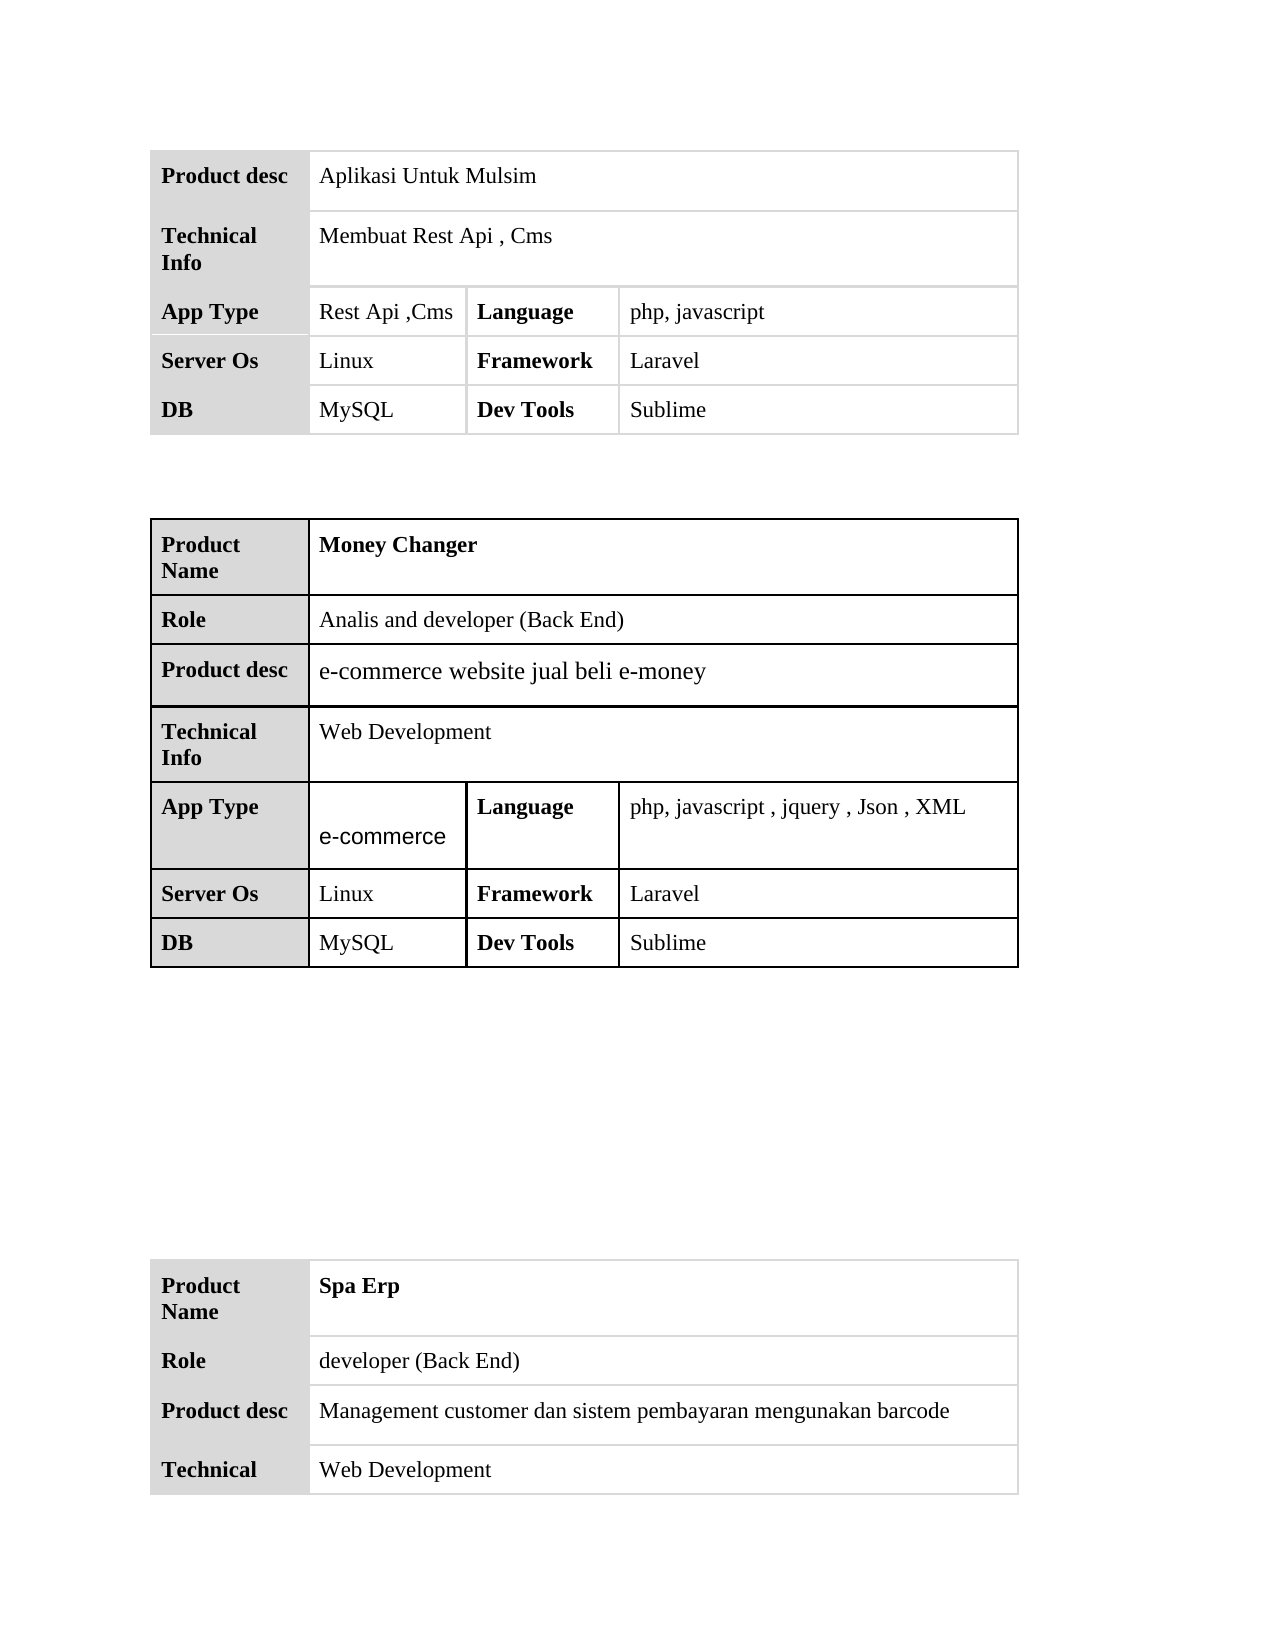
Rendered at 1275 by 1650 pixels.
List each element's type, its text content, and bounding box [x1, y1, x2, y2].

table_cell Language [468, 783, 618, 868]
table_cell Language [468, 288, 618, 334]
table_cell DB [152, 919, 308, 966]
table_cell Sublime [620, 919, 1017, 966]
table_cell Analis and developer (Back End) [310, 596, 1017, 643]
table_cell Framework [468, 870, 618, 917]
table_cell php, javascript , jquery , Json , XML [620, 783, 1017, 868]
table_cell Product desc [152, 152, 308, 210]
table_cell DB [152, 386, 308, 433]
table_cell e-commerce [310, 783, 465, 868]
table_cell Role [152, 596, 308, 643]
table_cell MySQL [310, 919, 465, 966]
table_cell Server Os [152, 870, 308, 917]
table_cell Web Development [310, 708, 1017, 781]
table_cell Technical Info [152, 708, 308, 781]
table_cell php, javascript [620, 288, 1017, 334]
table_cell Rest Api ,Cms [310, 288, 465, 334]
table_cell App Type [152, 783, 308, 868]
table_cell Web Development [310, 1446, 1017, 1493]
table_cell Dev Tools [468, 919, 618, 966]
table_cell Aplikasi Untuk Mulsim [310, 152, 1017, 210]
table_cell Technical Info [152, 212, 308, 285]
table_cell e-commerce website jual beli e-money [310, 645, 1017, 705]
table_cell Product desc [152, 1386, 308, 1444]
table_cell Product desc [152, 645, 308, 705]
table_cell Laravel [620, 870, 1017, 917]
table_cell developer (Back End) [310, 1337, 1017, 1384]
table_cell MySQL [310, 386, 465, 433]
table_cell Sublime [620, 386, 1017, 433]
table_cell App Type [152, 288, 308, 334]
table_header Spa Erp [310, 1261, 1017, 1335]
table_cell Linux [310, 870, 465, 917]
table_cell Membuat Rest Api , Cms [310, 212, 1017, 285]
table_cell Laravel [620, 337, 1017, 384]
table_header Product Name [152, 520, 308, 594]
table_cell Dev Tools [468, 386, 618, 433]
table_cell Technical Info [152, 1446, 308, 1493]
table_cell Server Os [152, 337, 308, 384]
table_cell Role [152, 1337, 308, 1384]
table_cell Linux [310, 337, 465, 384]
table_header Money Changer [310, 520, 1017, 594]
table_cell Framework [468, 337, 618, 384]
table_header Product Name [152, 1261, 308, 1335]
table_cell Management customer dan sistem pembayaran mengunakan barcode [310, 1386, 1017, 1444]
